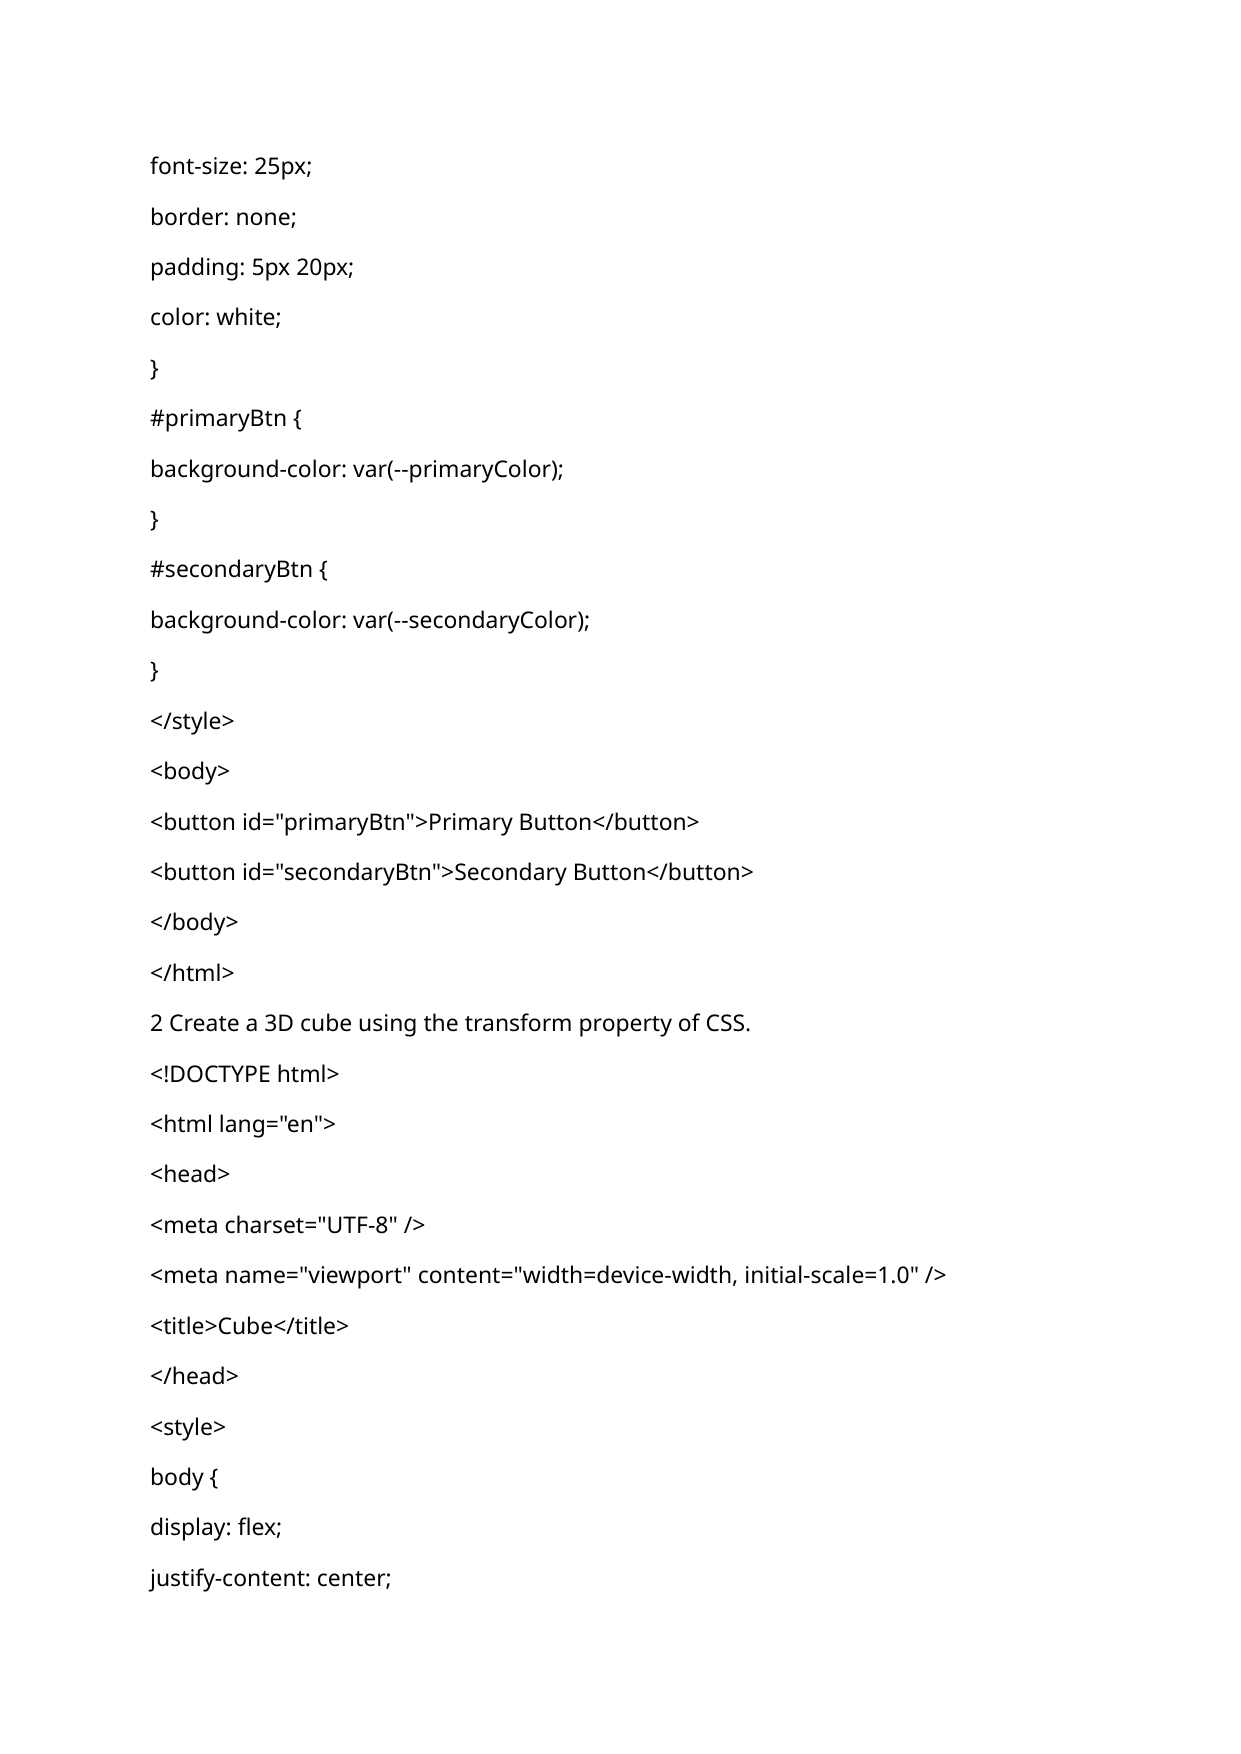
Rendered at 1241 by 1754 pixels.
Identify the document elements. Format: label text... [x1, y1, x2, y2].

text <head> [150, 1158, 1090, 1189]
text <button id="primaryBtn">Primary Button</button> [150, 805, 1090, 837]
text </style> [150, 704, 1090, 736]
text justify-content: center; [150, 1562, 1090, 1593]
text font-size: 25px; [150, 150, 1090, 181]
text #primaryBtn { [150, 402, 1090, 433]
text border: none; [150, 200, 1090, 232]
text <style> [150, 1410, 1090, 1442]
text </head> [150, 1360, 1090, 1391]
text background-color: var(--secondaryColor); [150, 604, 1090, 635]
text <meta charset="UTF-8" /> [150, 1209, 1090, 1240]
text display: flex; [150, 1511, 1090, 1542]
text 2 Create a 3D cube using the transform property of CSS. [150, 1007, 1090, 1038]
text <!DOCTYPE html> [150, 1057, 1090, 1089]
text <body> [150, 755, 1090, 786]
text </body> [150, 906, 1090, 937]
text } [150, 352, 1090, 383]
text background-color: var(--primaryColor); [150, 452, 1090, 484]
text <title>Cube</title> [150, 1309, 1090, 1341]
text #secondaryBtn { [150, 553, 1090, 584]
text } [150, 503, 1090, 534]
text </html> [150, 957, 1090, 988]
text body { [150, 1461, 1090, 1492]
text <meta name="viewport" content="width=device-width, initial-scale=1.0" /> [150, 1259, 1090, 1290]
text <html lang="en"> [150, 1108, 1090, 1139]
text } [150, 654, 1090, 685]
text padding: 5px 20px; [150, 251, 1090, 282]
text color: white; [150, 301, 1090, 332]
text <button id="secondaryBtn">Secondary Button</button> [150, 856, 1090, 887]
